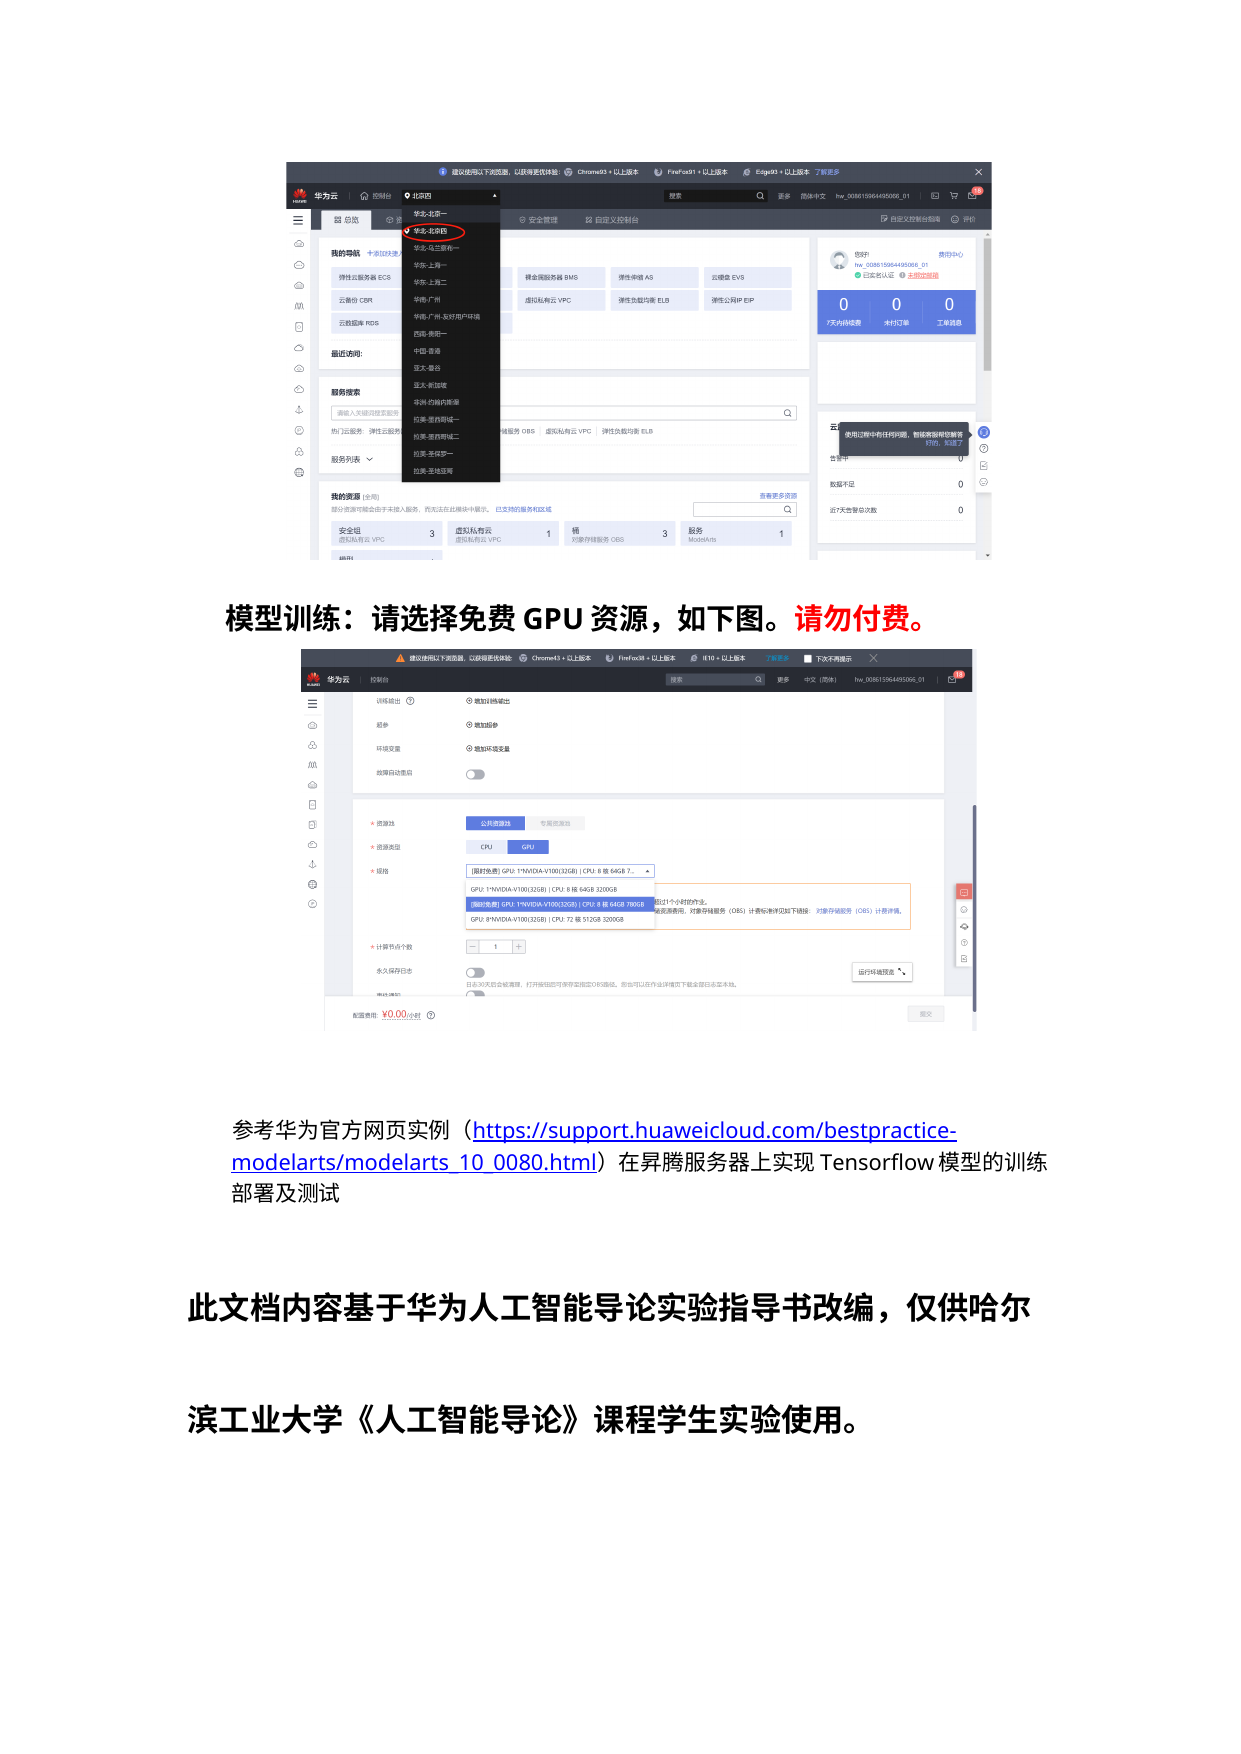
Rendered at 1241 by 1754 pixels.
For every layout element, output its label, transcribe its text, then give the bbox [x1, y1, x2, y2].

picture [286, 162, 992, 560]
picture [301, 649, 977, 1031]
subtitle 此文档内容基于华为人工智能导论实验指导书改编，仅供哈尔滨工业大学《人工智能导论》课程学生实验使用。 [187, 1273, 1053, 1451]
text 参考华为官方网页实例（https://support.huaweicloud.com/bestpractice-modelarts/modelarts_10_0080.html）在昇腾服务器上实现Tensorflow模型的训练部署及测试 [231, 1113, 1053, 1208]
list 模型训练：请选择免费GPU资源，如下图。请勿付费。 [225, 584, 1053, 649]
